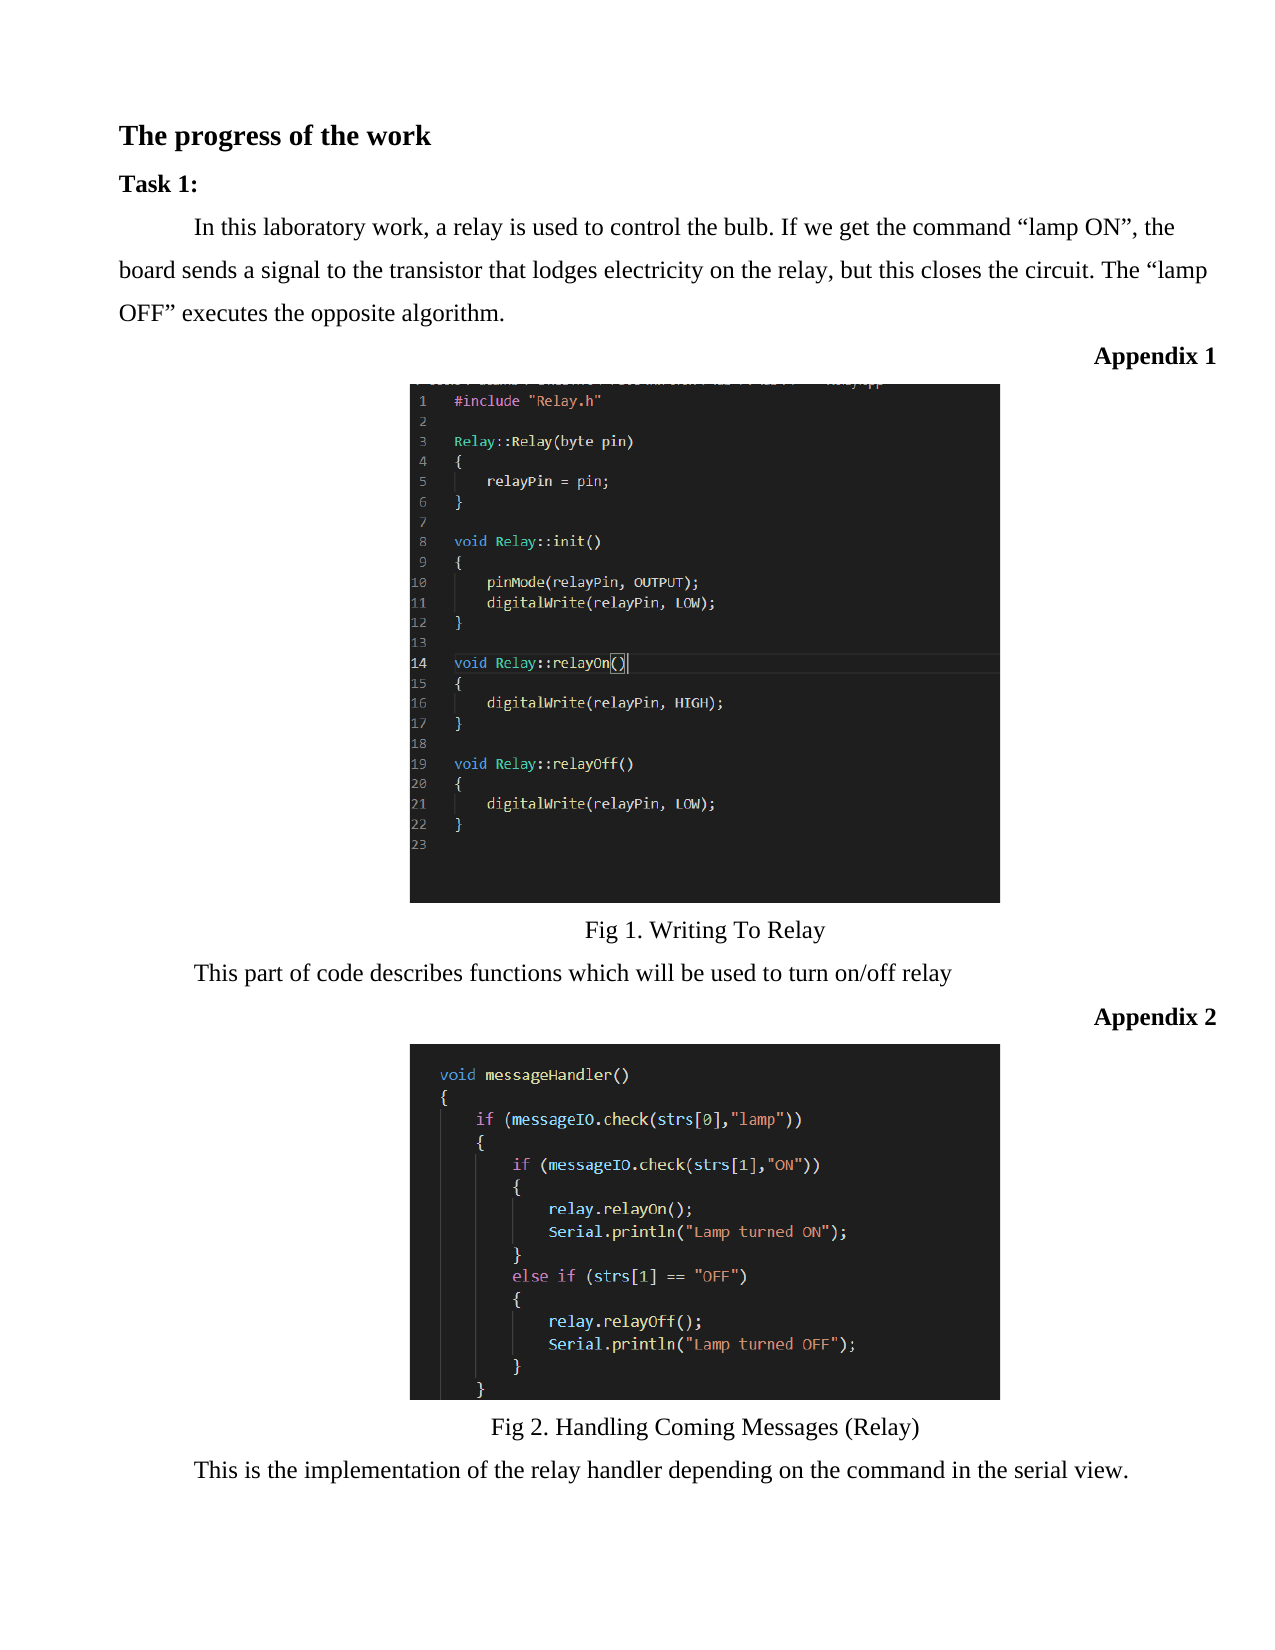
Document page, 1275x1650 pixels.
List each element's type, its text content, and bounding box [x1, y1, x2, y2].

text Appendix 1 [118, 341, 1217, 370]
text Appendix 2 [118, 1002, 1217, 1030]
text Fig 2. Handling Coming Messages (Relay) [118, 1412, 1217, 1441]
text The progress of the work [118, 118, 1217, 152]
picture [409, 384, 1001, 903]
text In this laboratory work, a relay is used to control the bulb. If we get the command “lamp ON”, the board sends a signal to the transistor that lodges electricity on the relay, but this closes the circuit. The “lamp OFF” executes the opposite algorithm. [118, 212, 1217, 327]
picture [409, 1044, 1001, 1400]
text This is the implementation of the relay handler depending on the command in the serial view. [118, 1456, 1217, 1484]
text Task 1: [118, 169, 1217, 197]
text Fig 1. Writing To Relay [118, 915, 1217, 944]
text This part of code describes functions which will be used to turn on/off relay [118, 958, 1217, 987]
